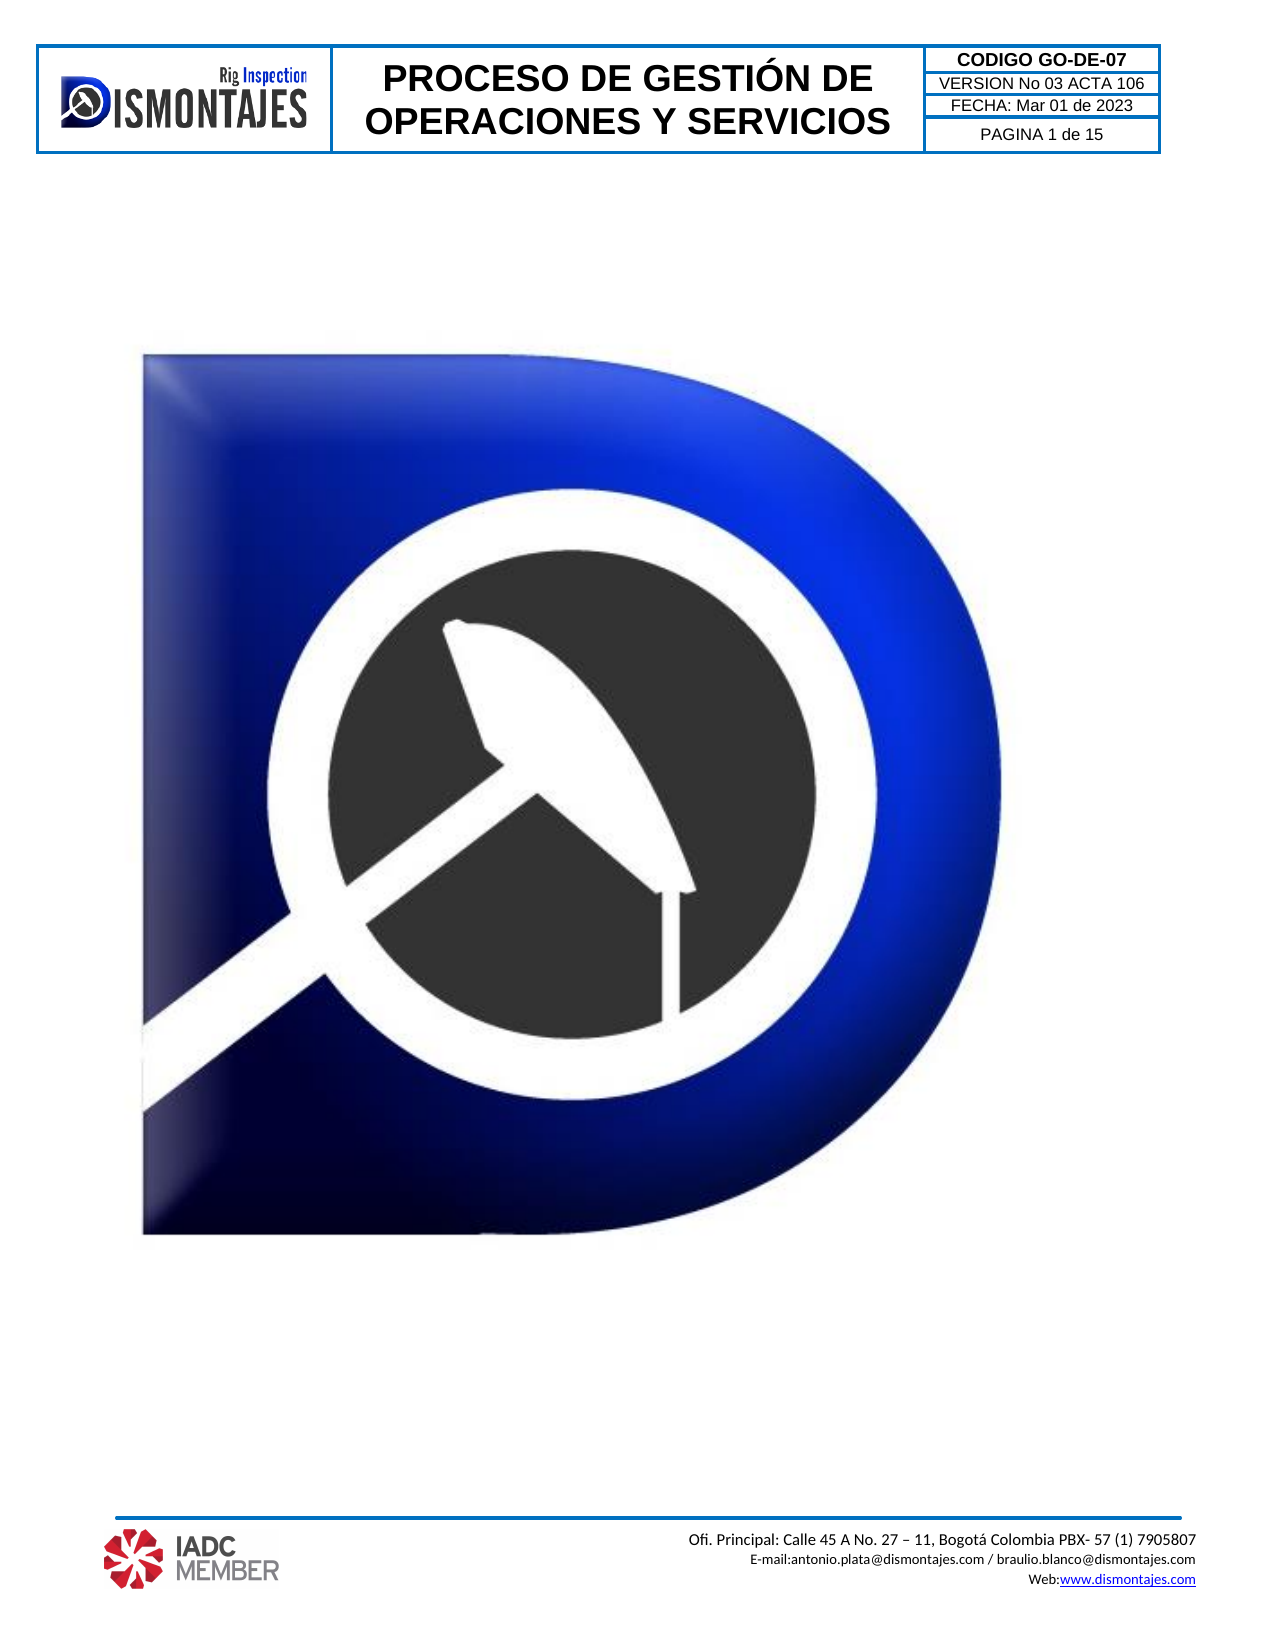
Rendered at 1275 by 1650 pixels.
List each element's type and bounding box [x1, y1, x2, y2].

picture [97, 317, 1023, 1271]
picture [104, 1529, 279, 1589]
picture [61, 67, 307, 128]
